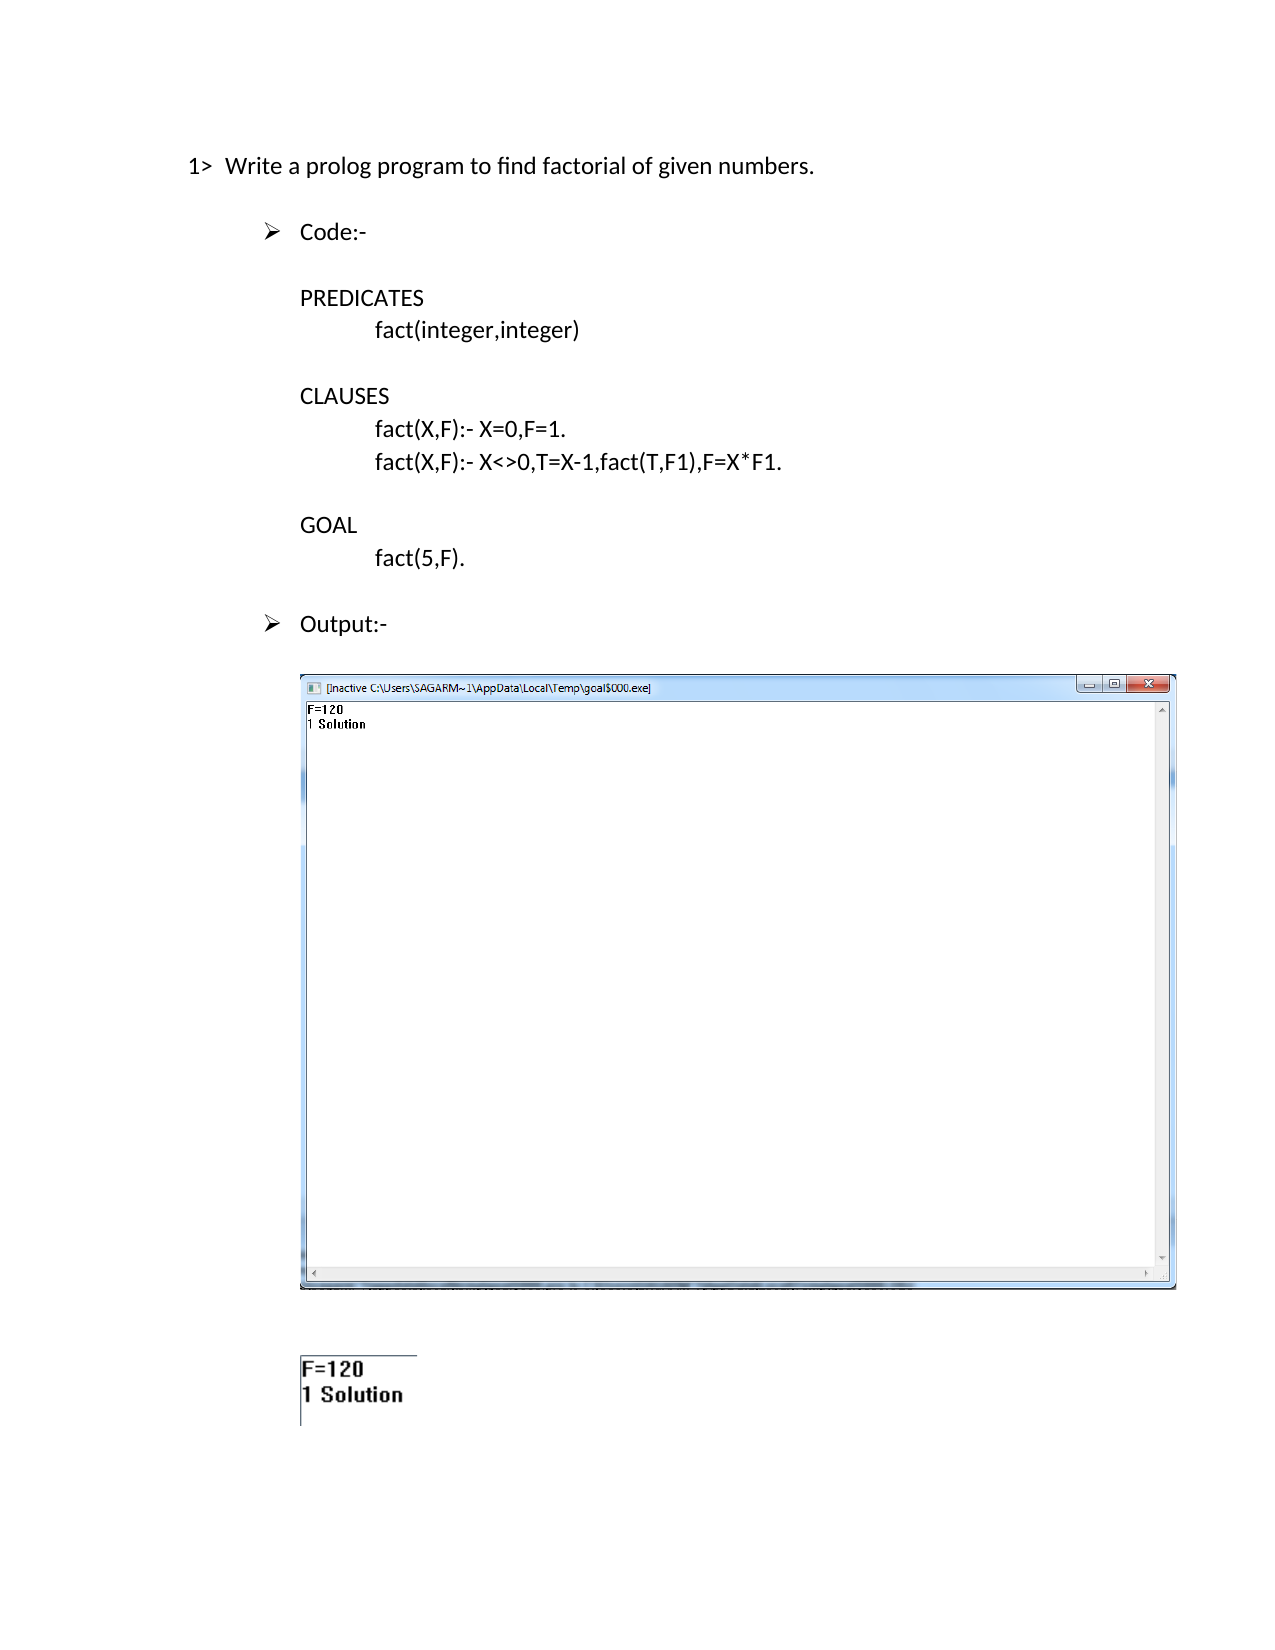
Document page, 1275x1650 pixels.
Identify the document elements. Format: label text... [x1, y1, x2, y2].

list Output:- [262, 608, 1125, 639]
list fact(X,F):- X<>0,T=X-1,fact(T,F1),F=X*F1. [300, 446, 1125, 477]
list Write a prolog program to find factorial of given numbers. [187, 150, 1125, 181]
list PREDICATES [300, 282, 1125, 312]
picture [300, 674, 1177, 1290]
list GOAL [300, 509, 1125, 540]
picture [300, 1355, 418, 1426]
list fact(X,F):- X=0,F=1. [300, 413, 1125, 444]
list Code:- [262, 216, 1125, 246]
list fact(integer,integer) [300, 314, 1125, 345]
list fact(5,F). [300, 542, 1125, 573]
list CLAUSES [300, 380, 1125, 411]
